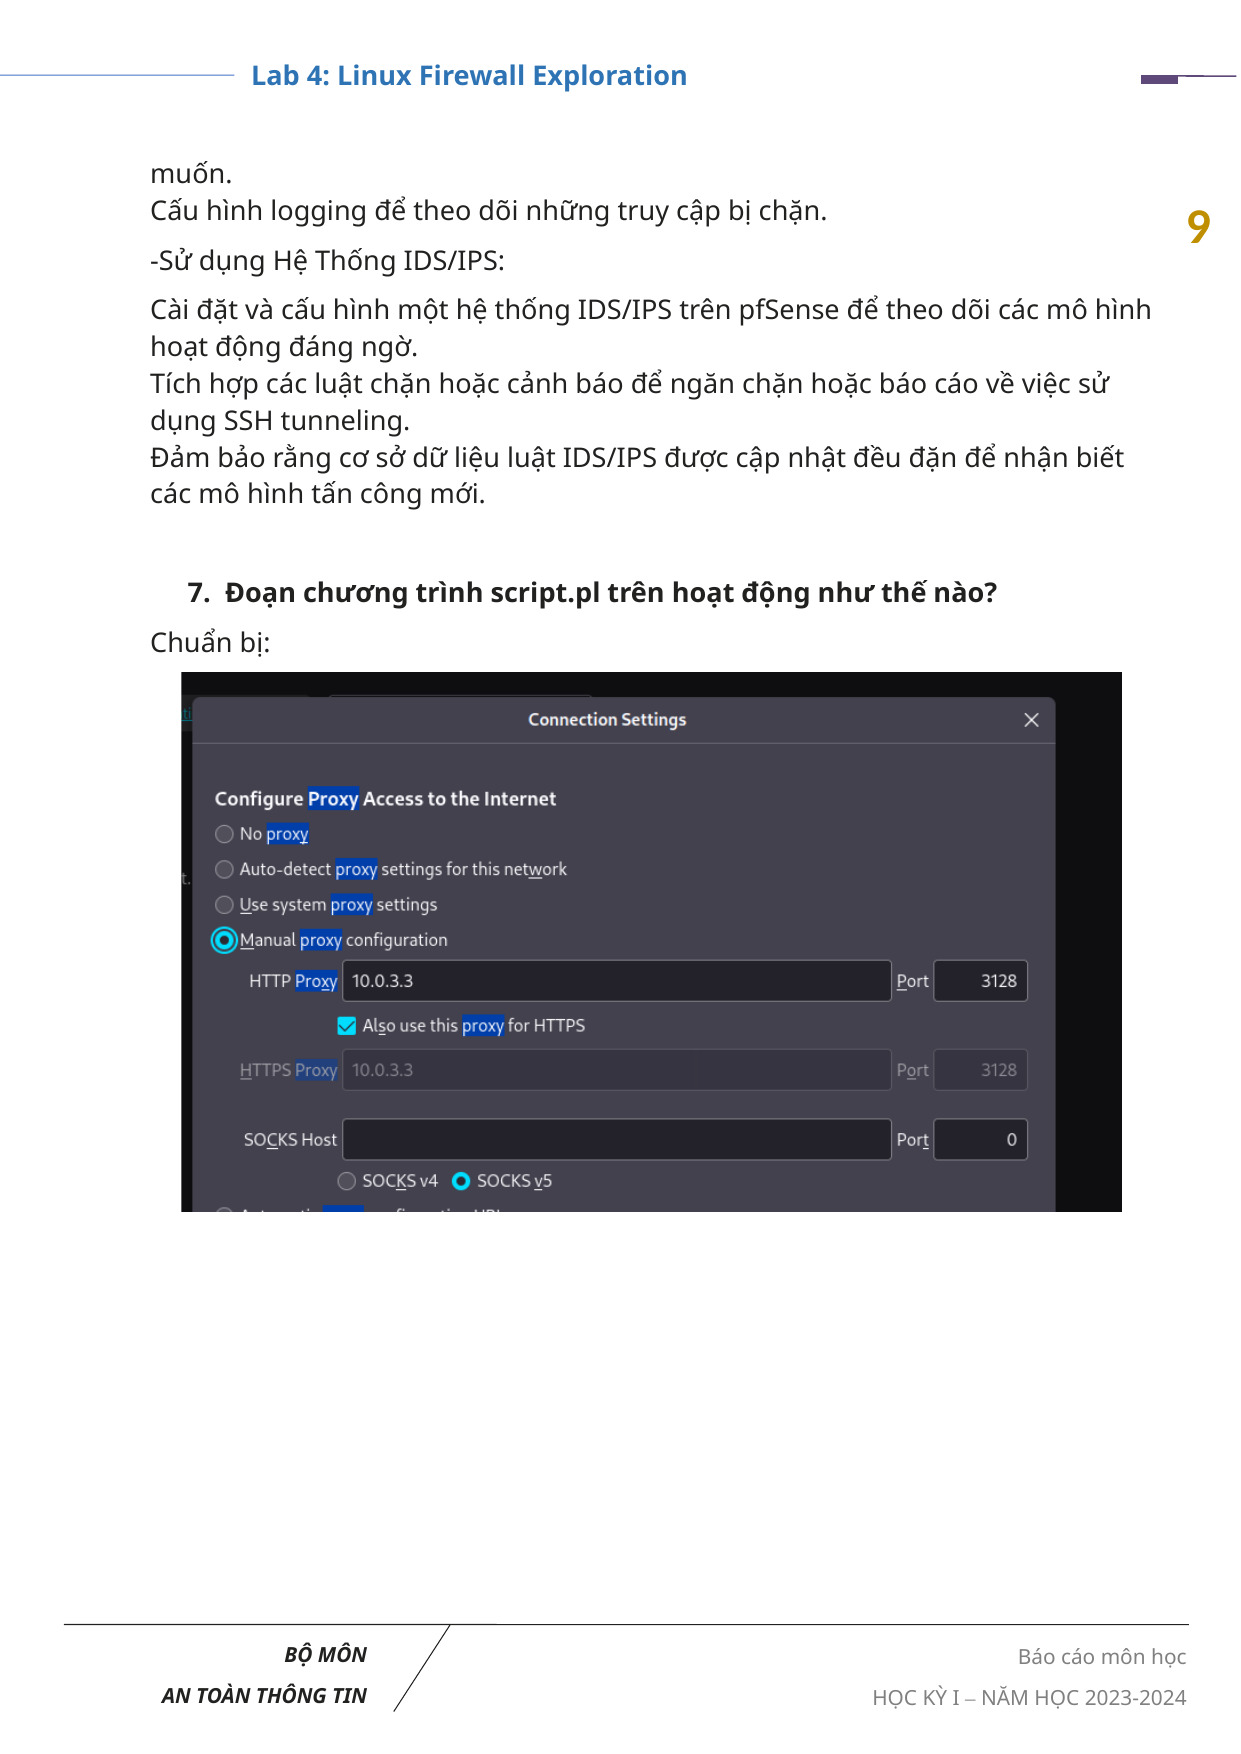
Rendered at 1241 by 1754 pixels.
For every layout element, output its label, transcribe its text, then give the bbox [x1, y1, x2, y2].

list Đoạn chương trình script.pl trên hoạt động như thế nào? [187, 574, 1153, 611]
picture [181, 672, 1122, 1212]
text Chuẩn bị: [150, 623, 1153, 660]
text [150, 155, 1153, 229]
text -Sử dụng Hệ Thống IDS/IPS: [150, 241, 1153, 278]
text Cài đặt và cấu hình một hệ thống IDS/IPS trên pfSense để theo dõi các mô hình hoạt động đáng ngờ. Tích hợp các luật chặn hoặc cảnh báo để ngăn chặn hoặc báo cáo về việc sử dụng SSH tunneling. Đảm bảo rằng cơ sở dữ liệu luật IDS/IPS được cập nhật đều đặn để nhận biết các mô hình tấn công mới. [150, 291, 1153, 512]
